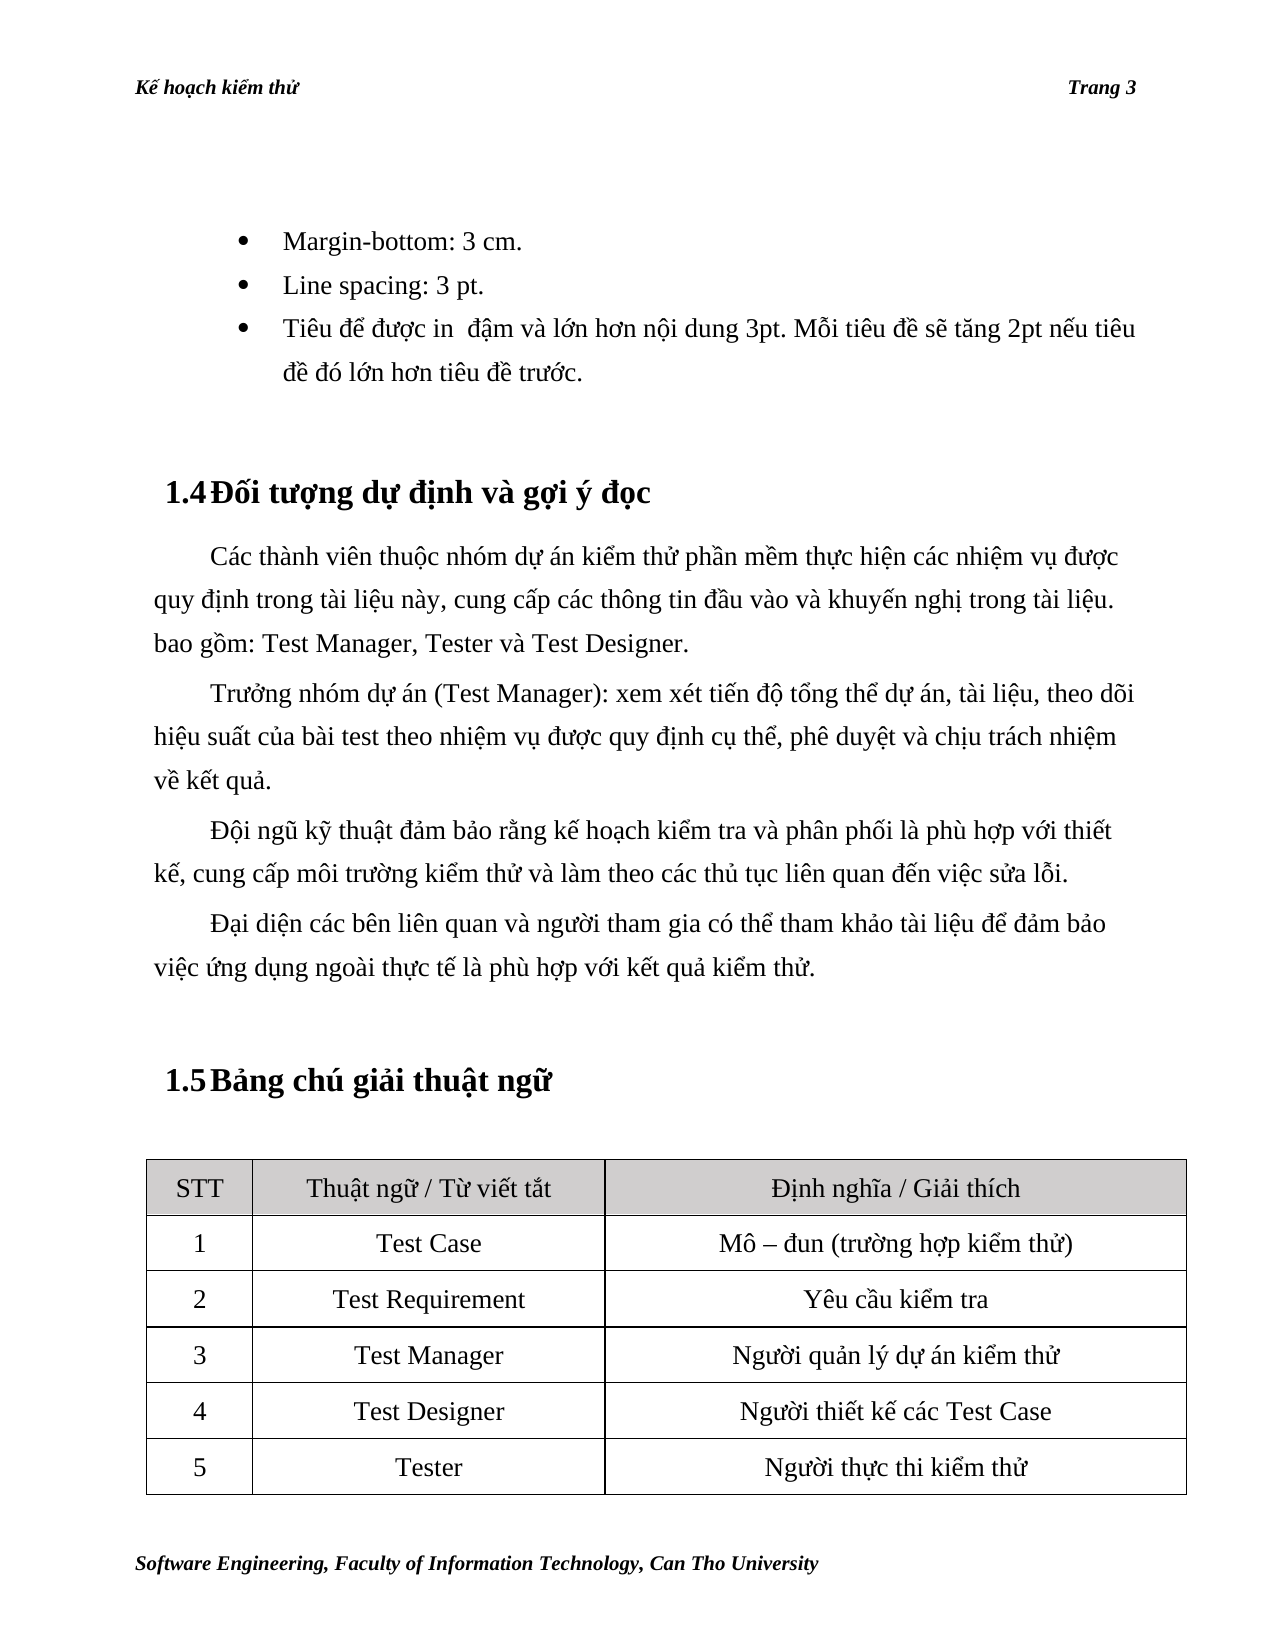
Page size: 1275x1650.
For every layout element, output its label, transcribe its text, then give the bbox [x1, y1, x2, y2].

table_cell Người quản lý dự án kiểm thử [606, 1328, 1186, 1382]
subtitle Bảng chú giải thuật ngữ [164, 1061, 1140, 1099]
text Các thành viên thuộc nhóm dự án kiểm thử phần mềm thực hiện các nhiệm vụ được quy định trong tài liệu này, cung cấp các thông tin đầu vào và khuyến nghị trong tài liệu. bao gồm: Test Manager, Tester và Test Designer. [154, 540, 1140, 658]
list Tiêu để được in đậm và lớn hơn nội dung 3pt. Mỗi tiêu đề sẽ tăng 2pt nếu tiêu đề đó lớn hơn tiêu đề trước. [238, 312, 1140, 387]
text Trưởng nhóm dự án (Test Manager): xem xét tiến độ tổng thể dự án, tài liệu, theo dõi hiệu suất của bài test theo nhiệm vụ được quy định cụ thể, phê duyệt và chịu trách nhiệm về kết quả. [154, 677, 1140, 795]
list Margin-bottom: 3 cm. [238, 225, 1140, 256]
table_cell Người thực thi kiểm thử [606, 1439, 1186, 1494]
table_cell Test Designer [253, 1383, 604, 1438]
table_cell Test Case [253, 1216, 604, 1270]
table_cell 5 [147, 1439, 252, 1494]
table_cell 4 [147, 1383, 252, 1438]
text Đại diện các bên liên quan và người tham gia có thể tham khảo tài liệu để đảm bảo việc ứng dụng ngoài thực tế là phù hợp với kết quả kiểm thử. [154, 907, 1140, 982]
table_cell 1 [147, 1216, 252, 1270]
table_cell 3 [147, 1328, 252, 1382]
table_cell Người thiết kế các Test Case [606, 1383, 1186, 1438]
table_cell 2 [147, 1271, 252, 1326]
table_header STT [147, 1160, 252, 1214]
subtitle Đối tượng dự định và gợi ý đọc [164, 472, 1140, 511]
table_header Thuật ngữ / Từ viết tắt [253, 1160, 604, 1214]
table_cell Test Manager [253, 1328, 604, 1382]
list Line spacing: 3 pt. [238, 269, 1140, 300]
table_cell Mô – đun (trường hợp kiểm thử) [606, 1216, 1186, 1270]
table_cell Tester [253, 1439, 604, 1494]
table_header Định nghĩa / Giải thích [606, 1160, 1186, 1214]
text Đội ngũ kỹ thuật đảm bảo rằng kế hoạch kiểm tra và phân phối là phù hợp với thiết kế, cung cấp môi trường kiểm thử và làm theo các thủ tục liên quan đến việc sửa lỗi. [154, 814, 1140, 888]
table_cell Yêu cầu kiểm tra [606, 1271, 1186, 1326]
table_cell Test Requirement [253, 1271, 604, 1326]
